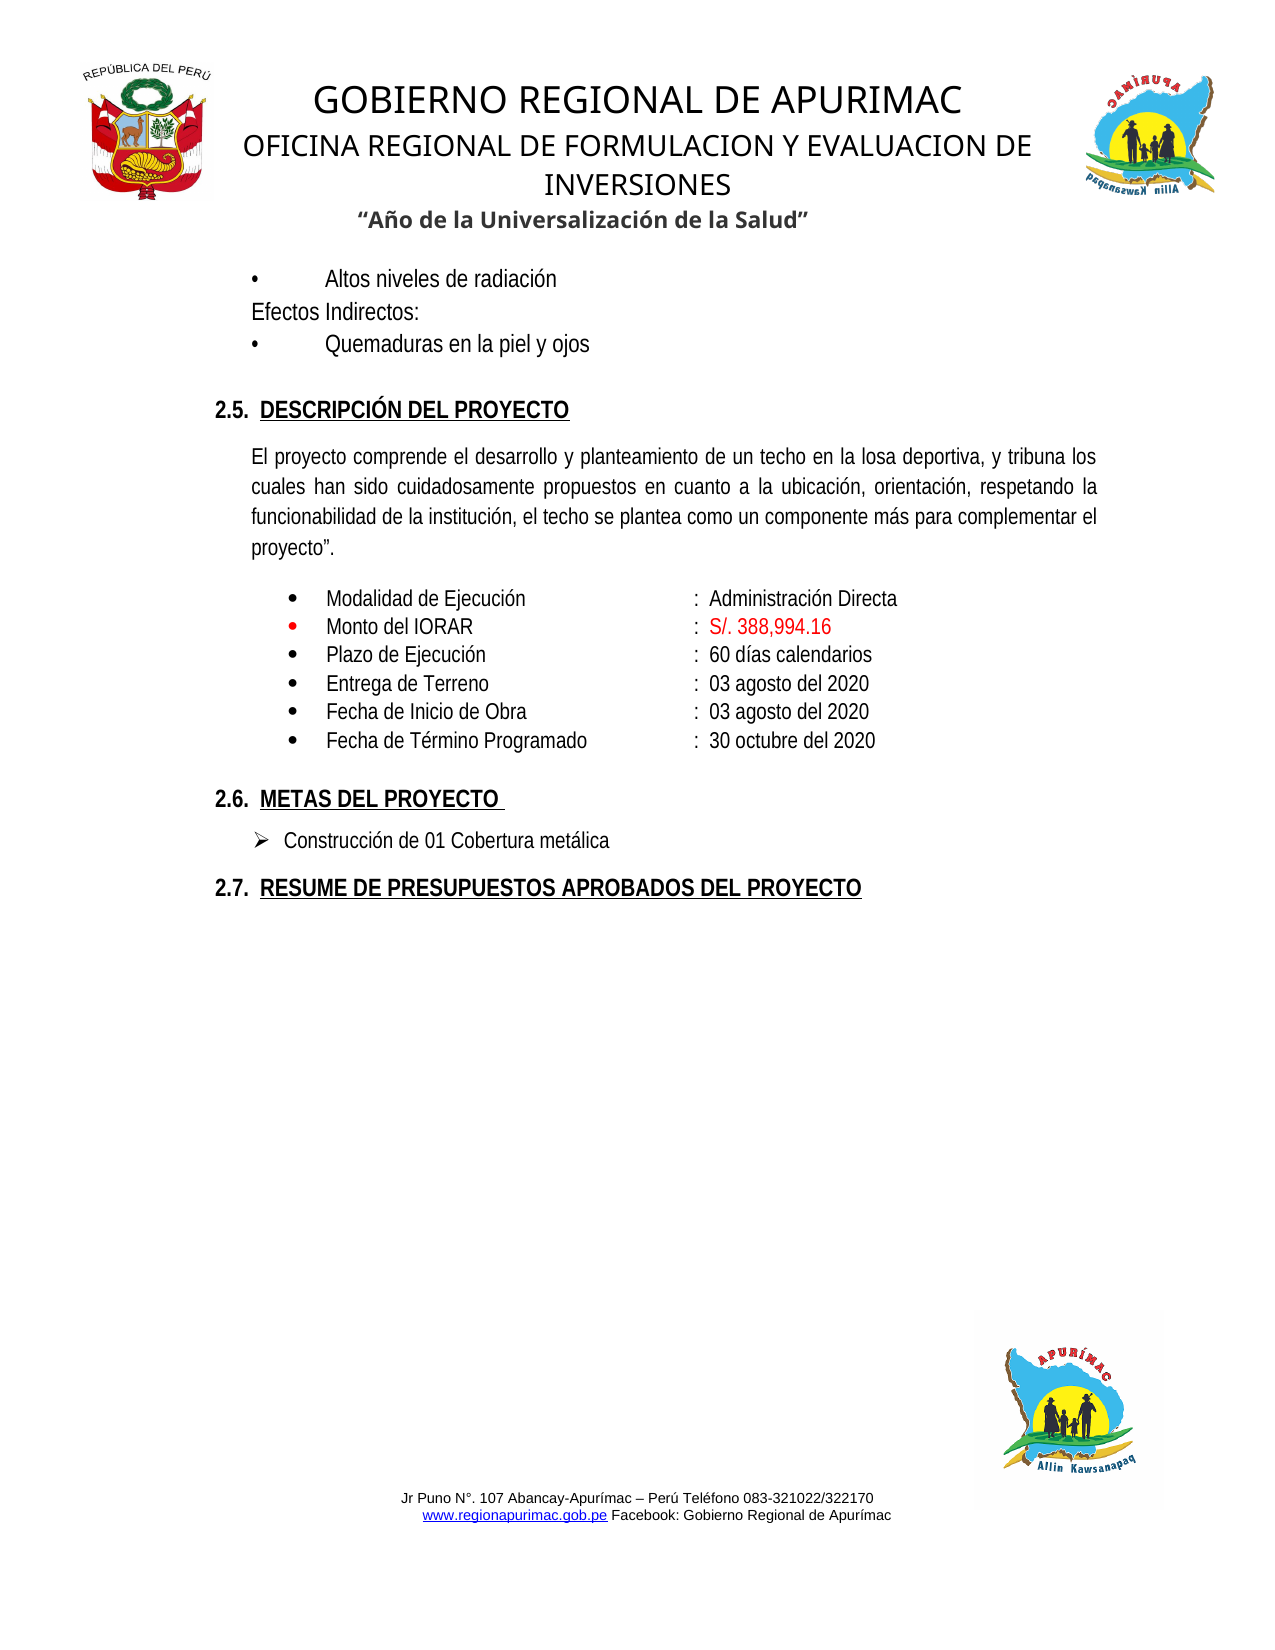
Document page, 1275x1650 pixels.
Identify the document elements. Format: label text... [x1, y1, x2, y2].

list Construcción de 01 Cobertura metálica [252, 827, 1098, 854]
text Efectos Indirectos: [251, 296, 1098, 325]
list RESUME DE PRESUPUESTOS APROBADOS DEL PROYECTO [215, 872, 1098, 901]
picture [1085, 75, 1215, 195]
list Monto del IORAR : S/. 388,994.16 [288, 613, 1098, 639]
list Fecha de Término Programado : 30 octubre del 2020 [288, 727, 1098, 753]
list Fecha de Inicio de Obra : 03 agosto del 2020 [288, 698, 1098, 724]
text • Quemaduras en la piel y ojos [251, 329, 1098, 358]
list Plazo de Ejecución : 60 días calendarios [288, 641, 1098, 668]
list Entrega de Terreno : 03 agosto del 2020 [288, 670, 1098, 696]
list METAS DEL PROYECTO [215, 783, 1098, 812]
text El proyecto comprende el desarrollo y planteamiento de un techo en la losa deportiva, y tribuna los cuales han sido cuidadosamente propuestos en cuanto a la ubicación, orientación, respetando la funcionabilidad de la institución, el techo se plantea como un componente más para complementar el proyecto”. [251, 443, 1098, 560]
list DESCRIPCIÓN DEL PROYECTO [215, 395, 1098, 424]
list Modalidad de Ejecución : Administración Directa [288, 584, 1098, 611]
picture [974, 1310, 1164, 1510]
picture [79, 62, 214, 201]
text • Altos niveles de radiación [251, 263, 1098, 292]
